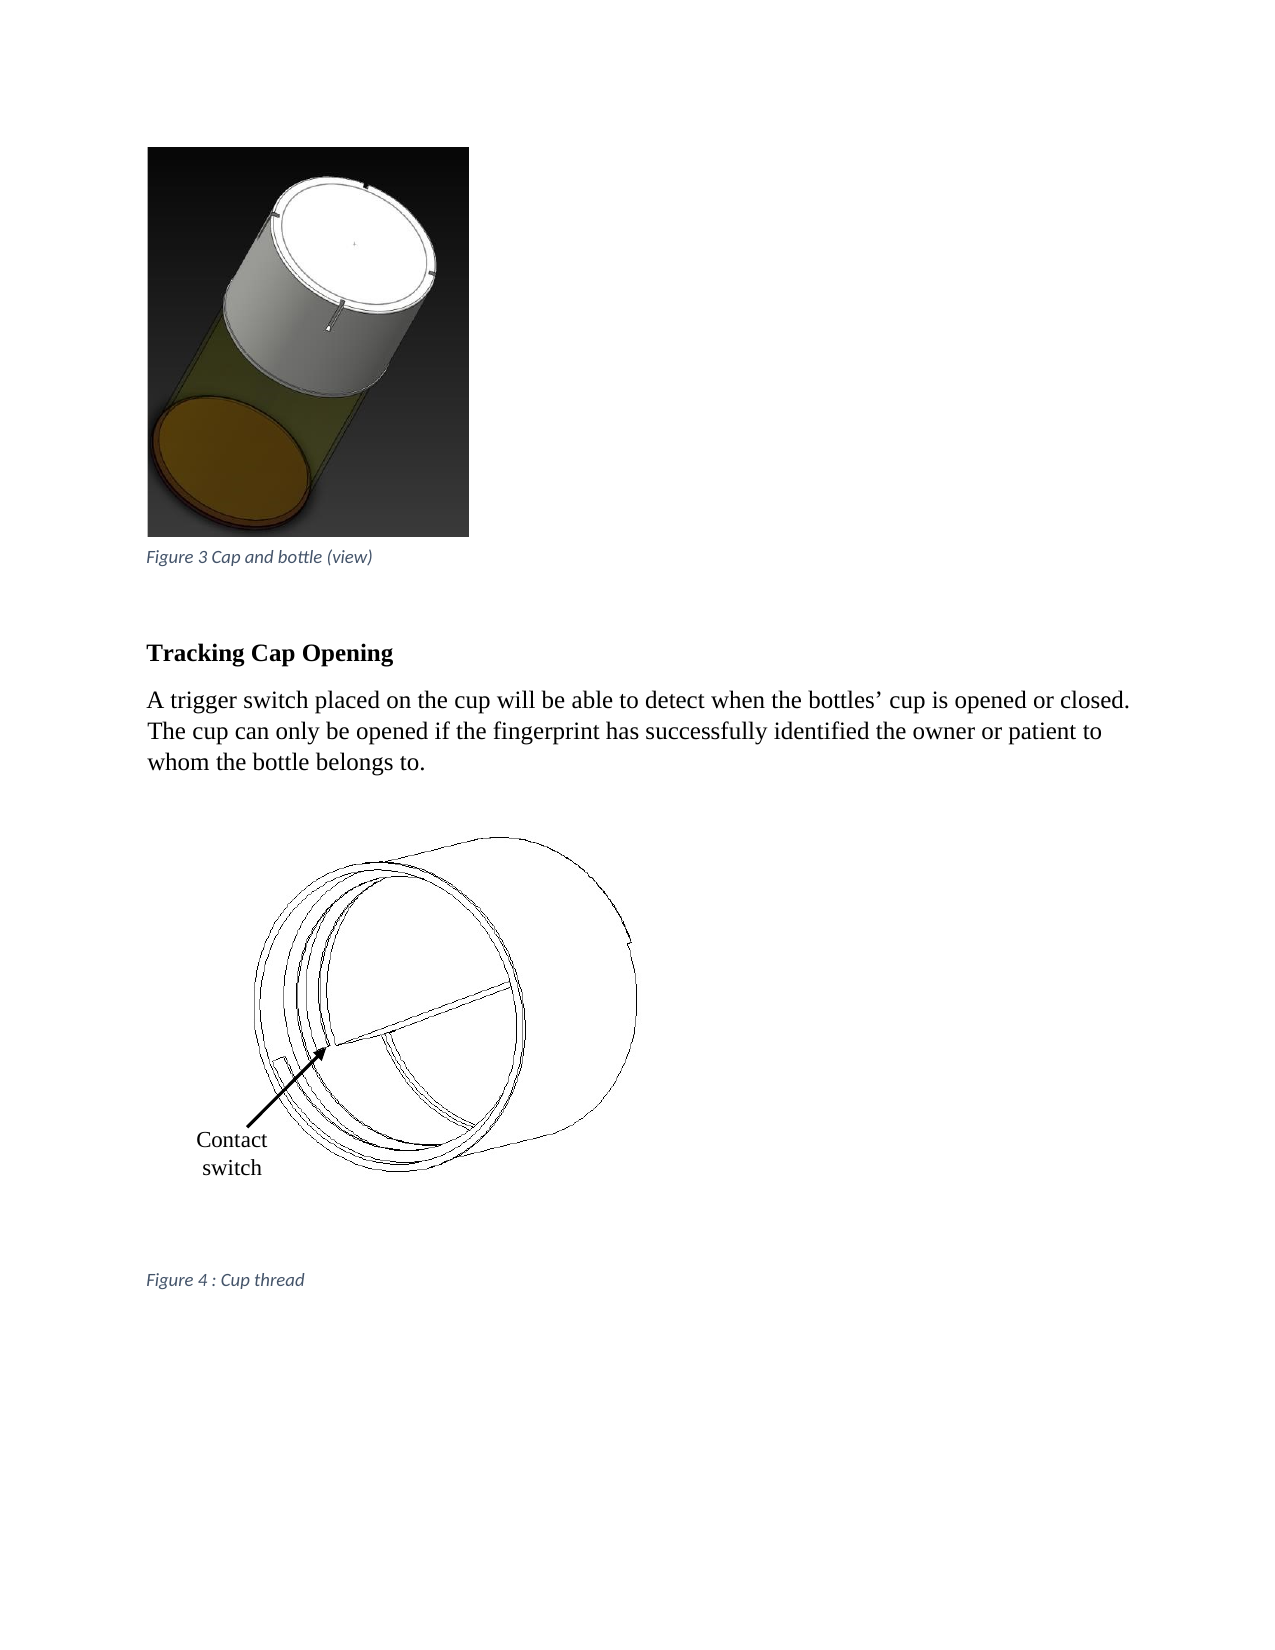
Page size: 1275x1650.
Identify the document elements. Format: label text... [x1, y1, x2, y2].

text Figure 4 : Cup thread [146, 1268, 1134, 1291]
text Figure 3 Cap and bottle (view) [146, 545, 1134, 568]
text A trigger switch placed on the cup will be able to detect when the bottles’ cup is opened or closed. The cup can only be opened if the fingerprint has successfully identified the owner or patient to whom the bottle belongs to. [146, 685, 1132, 776]
picture [147, 777, 748, 1235]
picture [147, 147, 469, 537]
subtitle Tracking Cap Opening [146, 638, 1132, 667]
